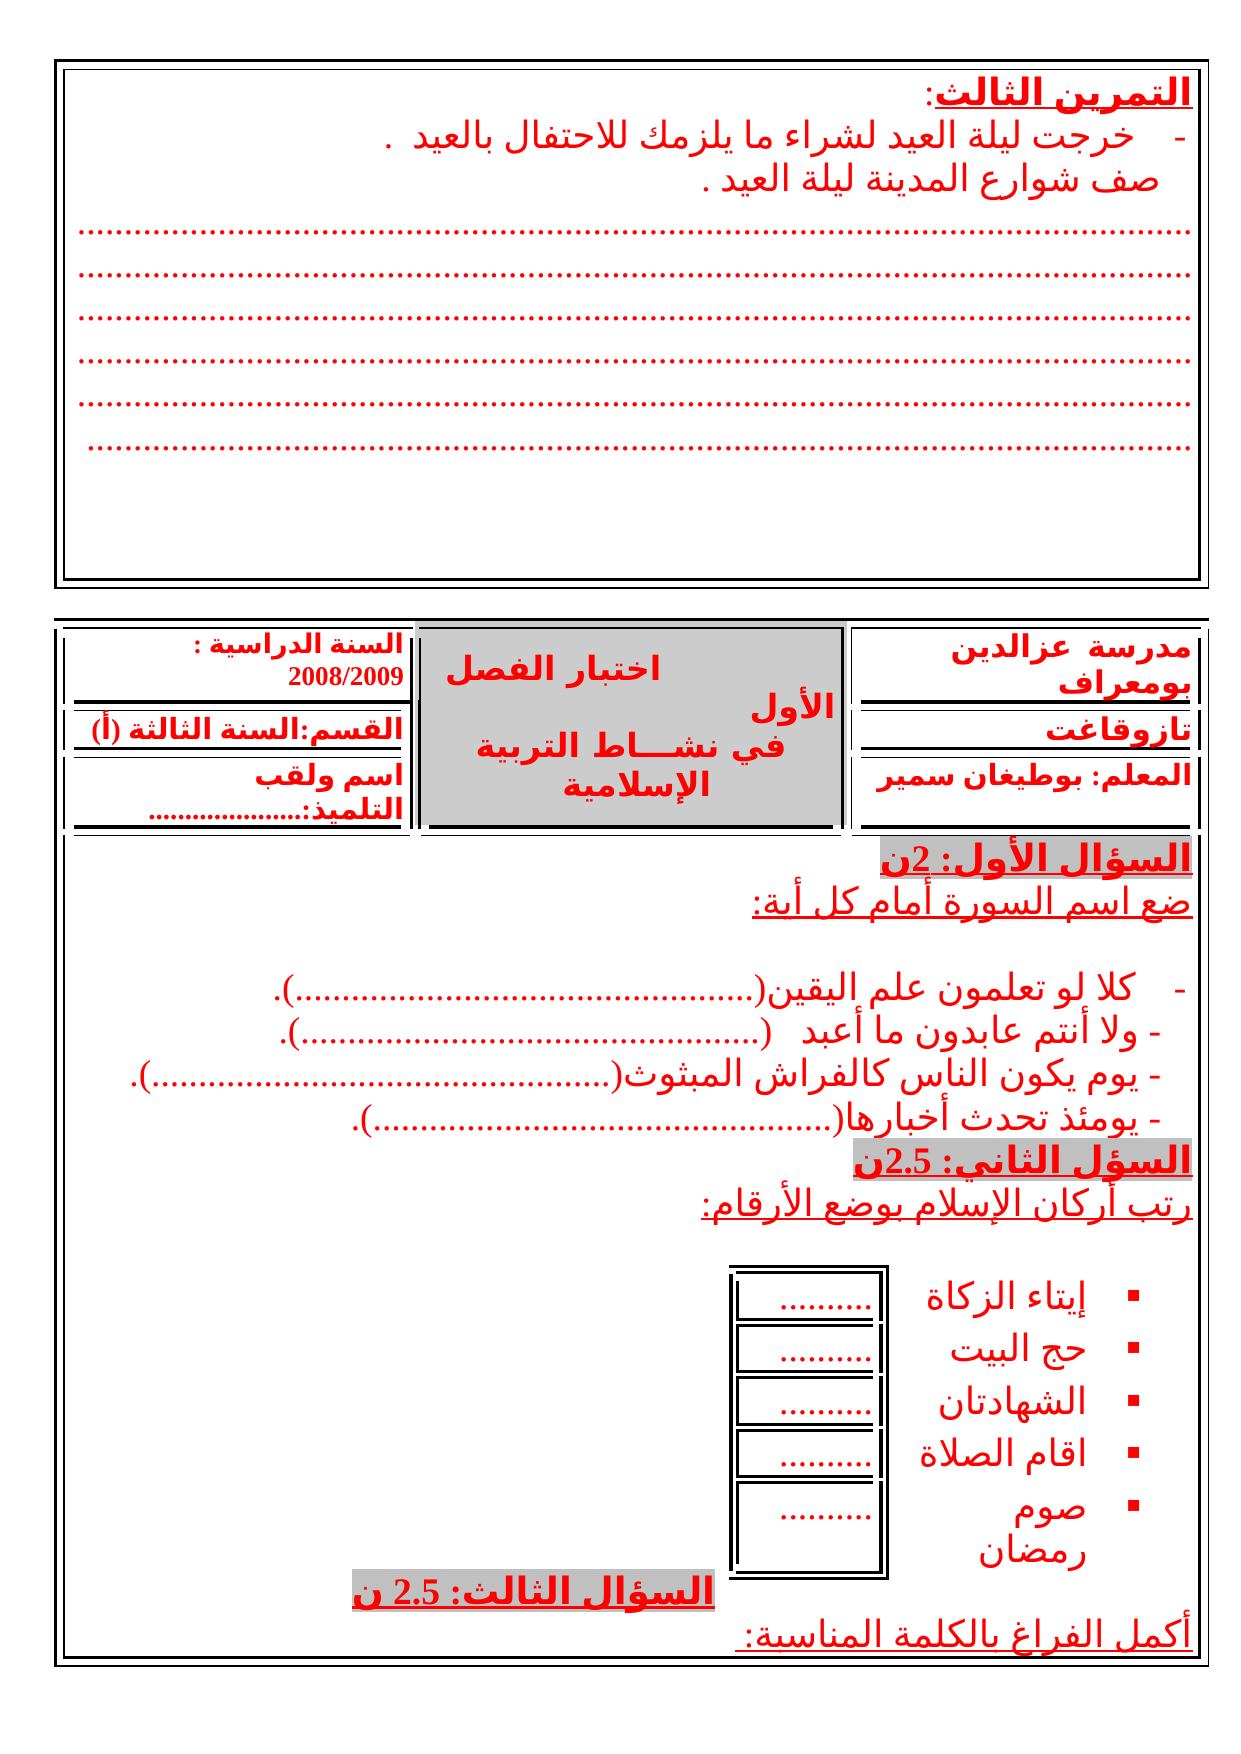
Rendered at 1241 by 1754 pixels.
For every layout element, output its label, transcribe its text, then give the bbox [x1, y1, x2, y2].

table_header اختبار الفصل الأول في نشـــاط التربية الإسلامية [415, 621, 847, 825]
table_cell تازوقاغت [847, 700, 1204, 747]
table_cell اسم ولقب التلميذ:..................... [59, 747, 410, 825]
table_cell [59, 62, 1204, 578]
table_cell المعلم: بوطيغان سمير [847, 747, 1204, 825]
table_header مدرسة عزالدين بومعراف [847, 621, 1204, 700]
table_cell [59, 825, 1204, 1656]
table_header السنة الدراسية : 2008/2009 [59, 621, 415, 700]
table_cell القسم:السنة الثالثة (أ) [59, 700, 410, 747]
